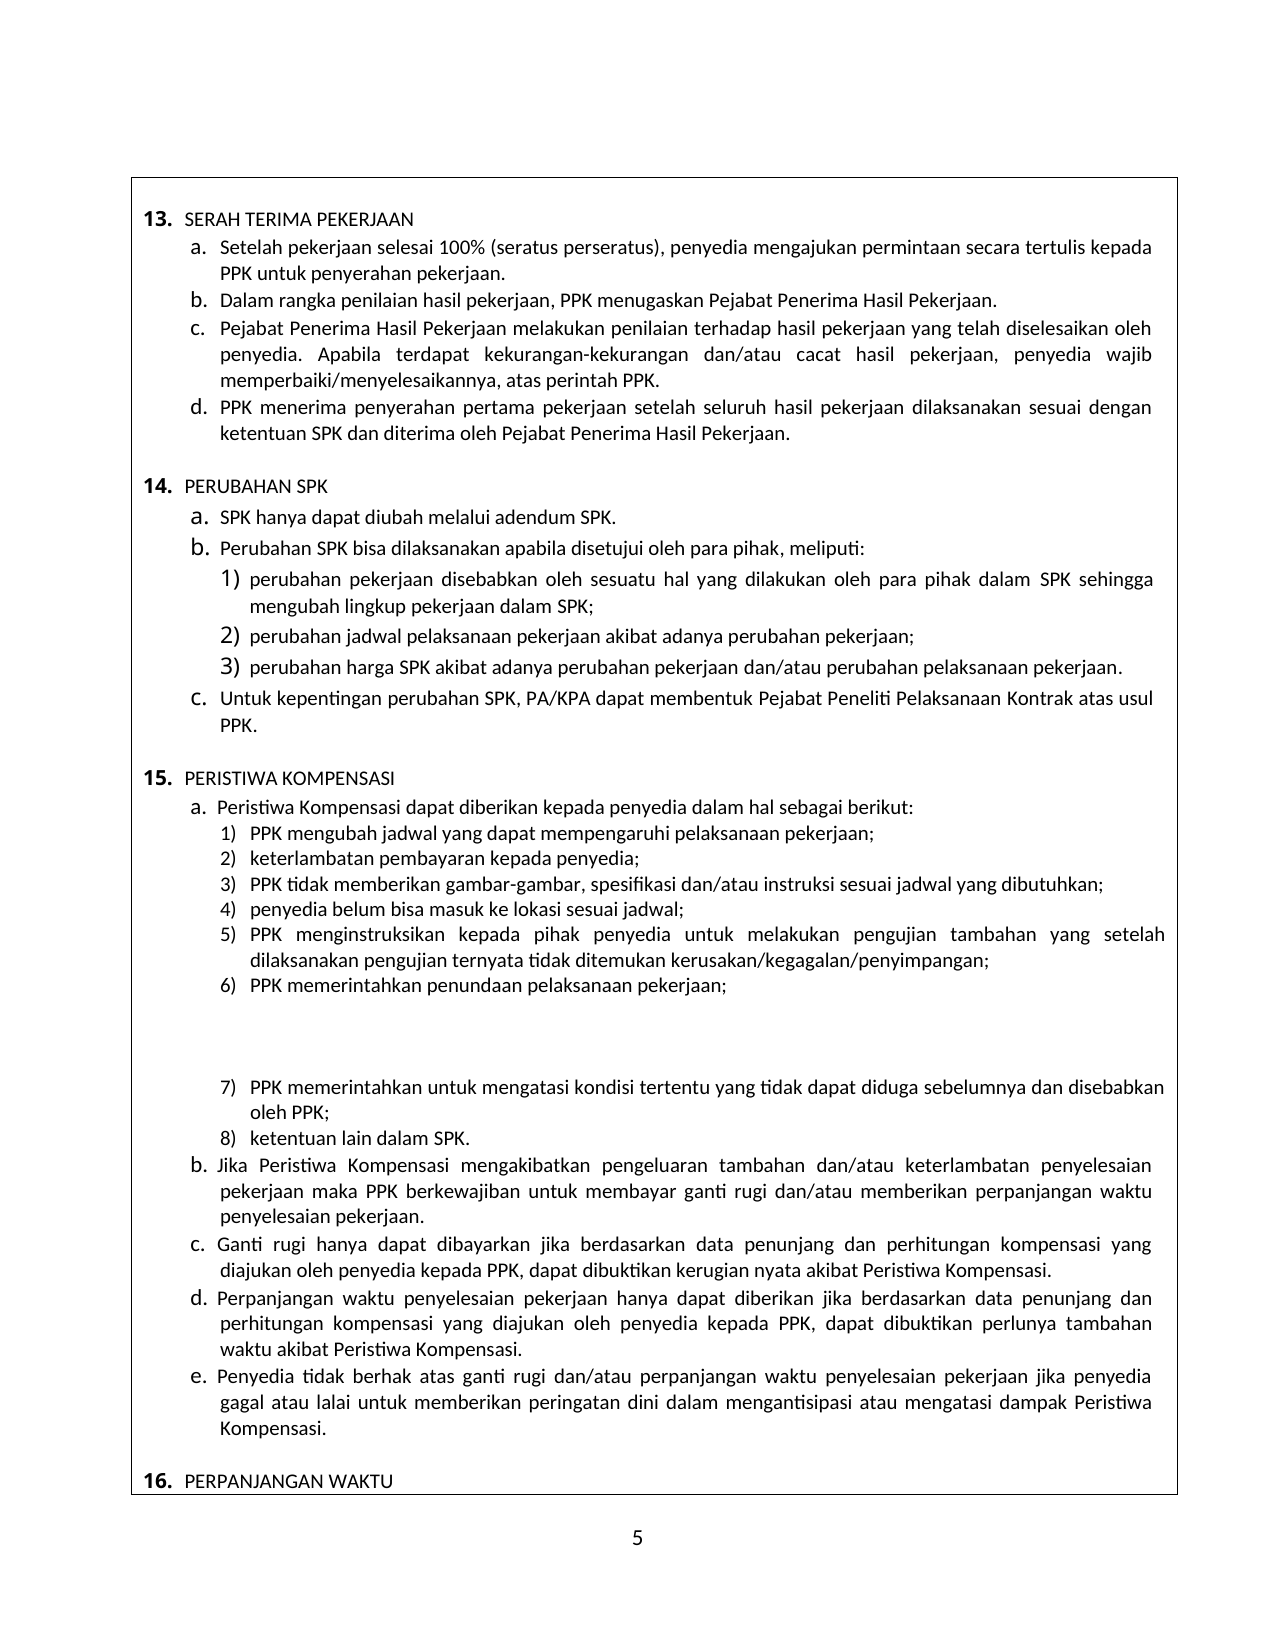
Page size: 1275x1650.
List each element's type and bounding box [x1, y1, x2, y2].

table_cell [132, 178, 1177, 1494]
